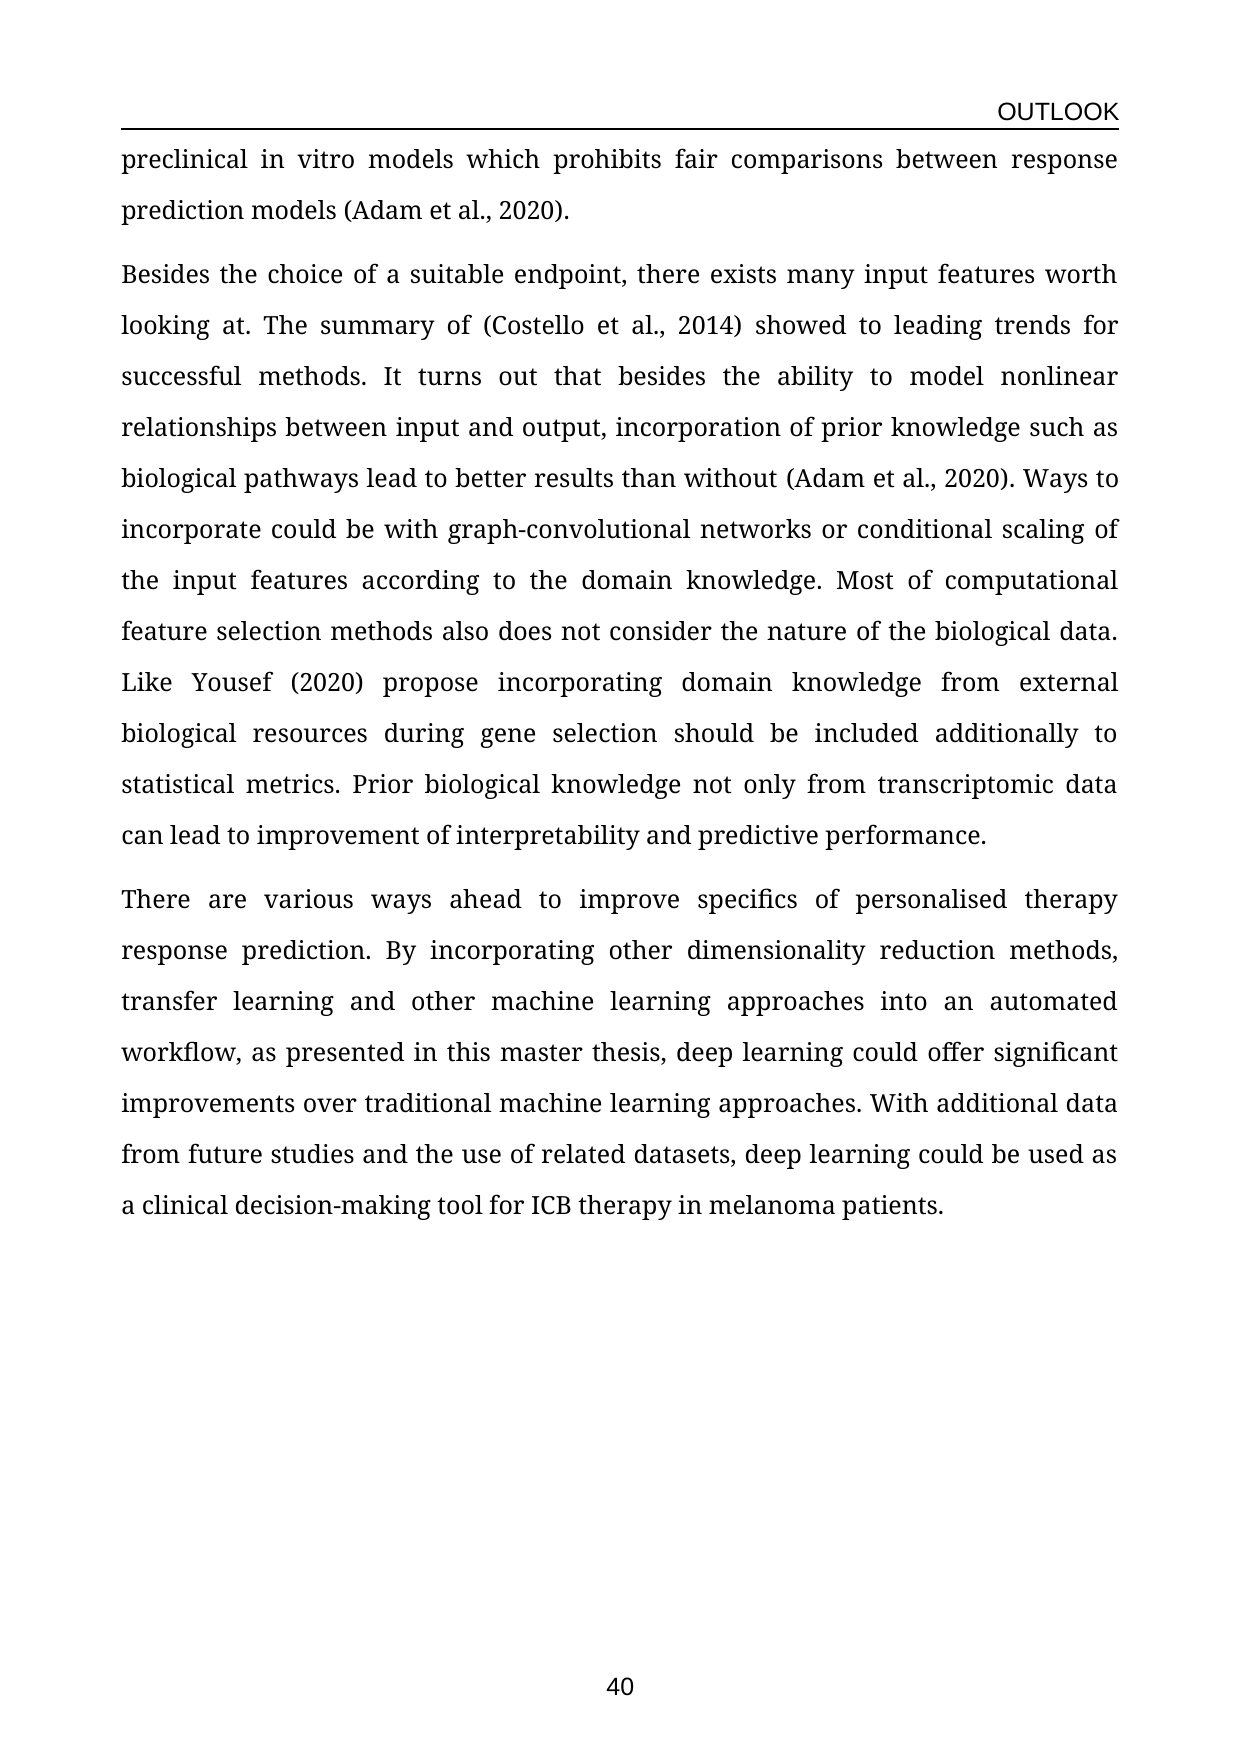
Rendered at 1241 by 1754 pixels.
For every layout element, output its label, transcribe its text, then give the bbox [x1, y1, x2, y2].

text There are various ways ahead to improve specifics of personalised therapy response prediction. By incorporating other dimensionality reduction methods, transfer learning and other machine learning approaches into an automated workflow, as presented in this master thesis, deep learning could offer significant improvements over traditional machine learning approaches. With additional data from future studies and the use of related datasets, deep learning could be used as a clinical decision-making tool for ICB therapy in melanoma patients. [121, 882, 1119, 1222]
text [121, 142, 1119, 227]
text Besides the choice of a suitable endpoint, there exists many input features worth looking at. The summary of showed to leading trends for successful methods. It turns out that besides the ability to model nonlinear relationships between input and output, incorporation of prior knowledge such as biological pathways lead to better results than without . Ways to incorporate could be with graph-convolutional networks or conditional scaling of the input features according to the domain knowledge. Most of computational feature selection methods also does not consider the nature of the biological data. Like Yousef (2020) propose incorporating domain knowledge from external biological resources during gene selection should be included additionally to statistical metrics. Prior biological knowledge not only from transcriptomic data can lead to improvement of interpretability and predictive performance. [121, 257, 1119, 852]
